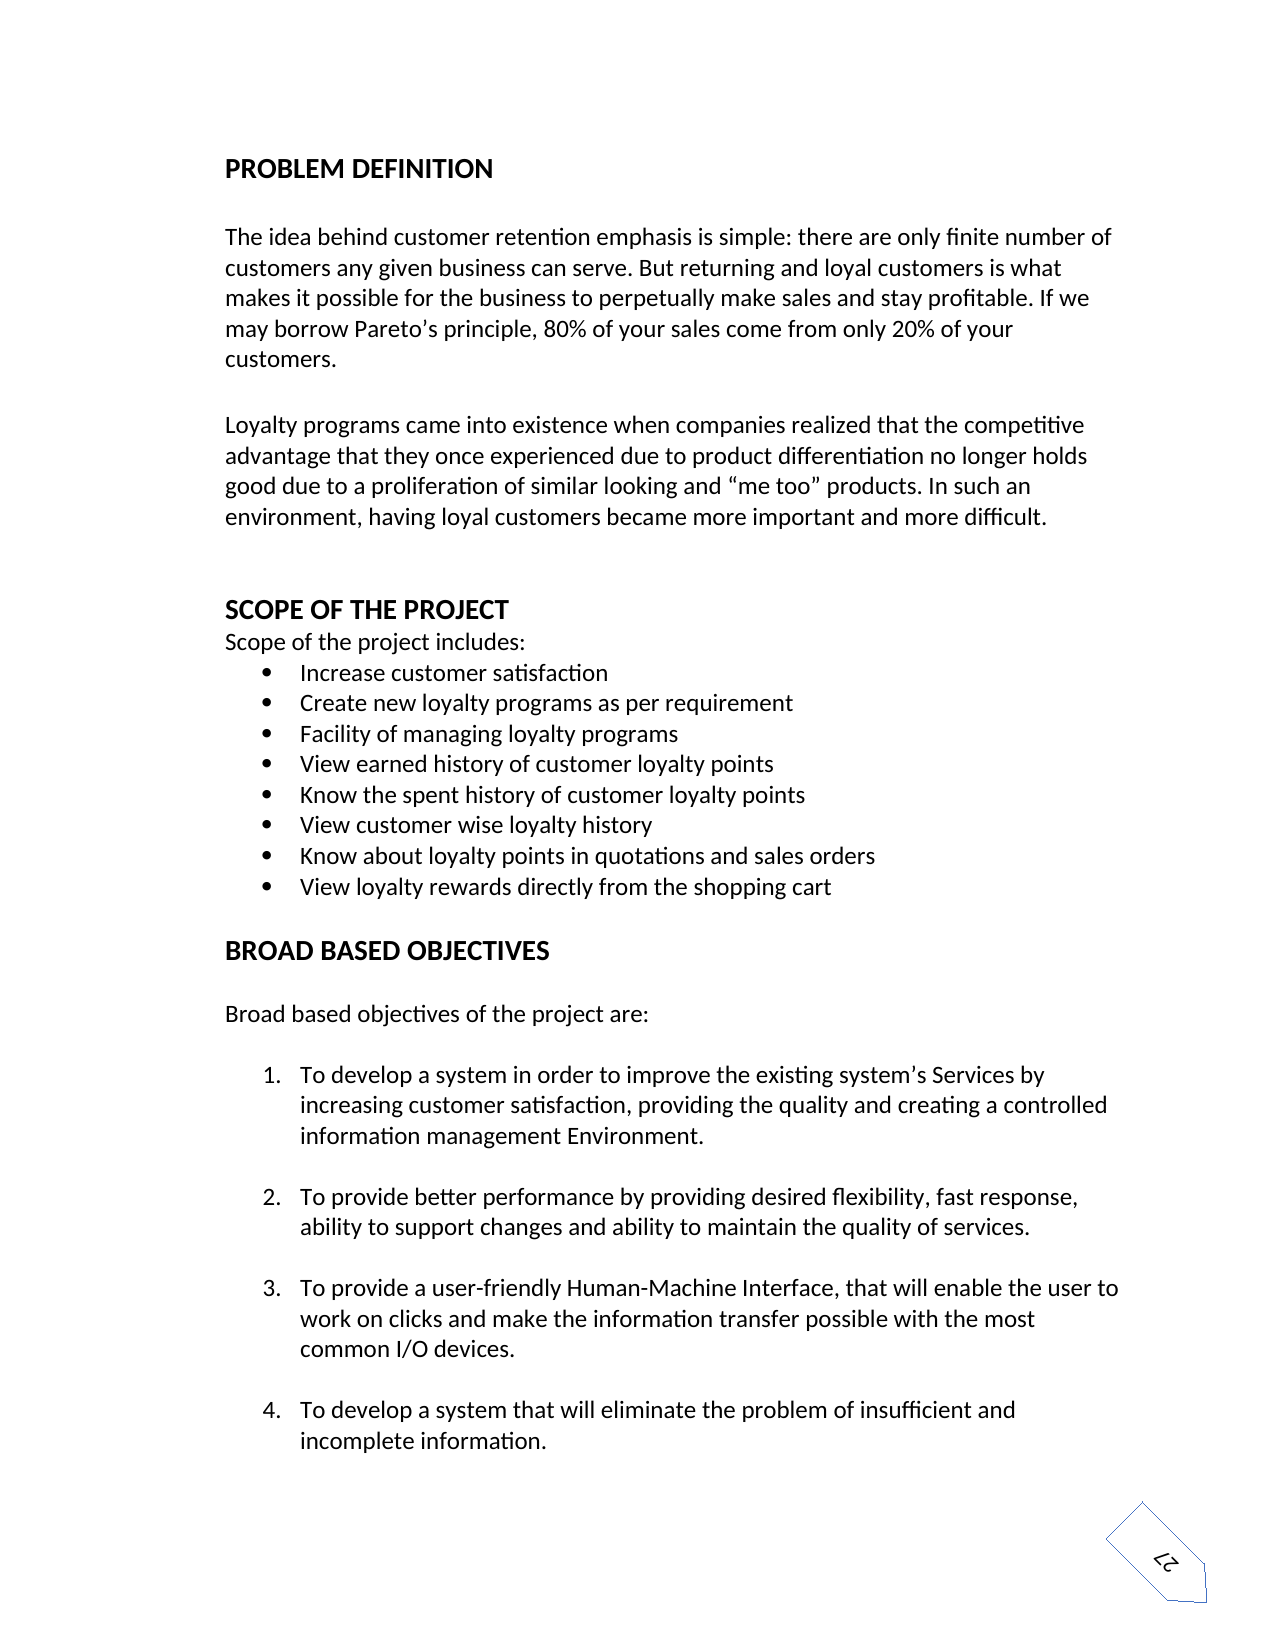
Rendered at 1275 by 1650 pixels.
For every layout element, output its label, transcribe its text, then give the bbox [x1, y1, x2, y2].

list Know about loyalty points in quotations and sales orders [262, 840, 1125, 871]
text The idea behind customer retention emphasis is simple: there are only finite number of customers any given business can serve. But returning and loyal customers is what makes it possible for the business to perpetually make sales and stay profitable. If we may borrow Pareto’s principle, 80% of your sales come from only 20% of your customers. [225, 221, 1125, 374]
text PROBLEM DEFINITION [225, 150, 1125, 186]
list To provide better performance by providing desired flexibility, fast response, ability to support changes and ability to maintain the quality of services. [262, 1181, 1125, 1242]
list Facility of managing loyalty programs [262, 718, 1125, 748]
list View customer wise loyalty history [262, 809, 1125, 840]
list Know the spent history of customer loyalty points [262, 779, 1125, 809]
list View loyalty rewards directly from the shopping cart [262, 871, 1125, 901]
list Create new loyalty programs as per requirement [262, 687, 1125, 718]
text Scope of the project includes: [225, 626, 1125, 657]
list To develop a system that will eliminate the problem of insufficient and incomplete information. [262, 1394, 1125, 1456]
list To provide a user-friendly Human-Machine Interface, that will enable the user to work on clicks and make the information transfer possible with the most common I/O devices. [262, 1272, 1125, 1364]
text BROAD BASED OBJECTIVES [225, 932, 1125, 967]
list View earned history of customer loyalty points [262, 748, 1125, 779]
text SCOPE OF THE PROJECT [225, 591, 1125, 626]
text Broad based objectives of the project are: [225, 998, 1125, 1028]
text Loyalty programs came into existence when companies realized that the competitive advantage that they once experienced due to product differentiation no longer holds good due to a proliferation of similar looking and “me too” products. In such an environment, having loyal customers became more important and more difficult. [225, 409, 1125, 532]
list Increase customer satisfaction [262, 657, 1125, 687]
list To develop a system in order to improve the existing system’s Services by increasing customer satisfaction, providing the quality and creating a controlled information management Environment. [262, 1059, 1125, 1150]
